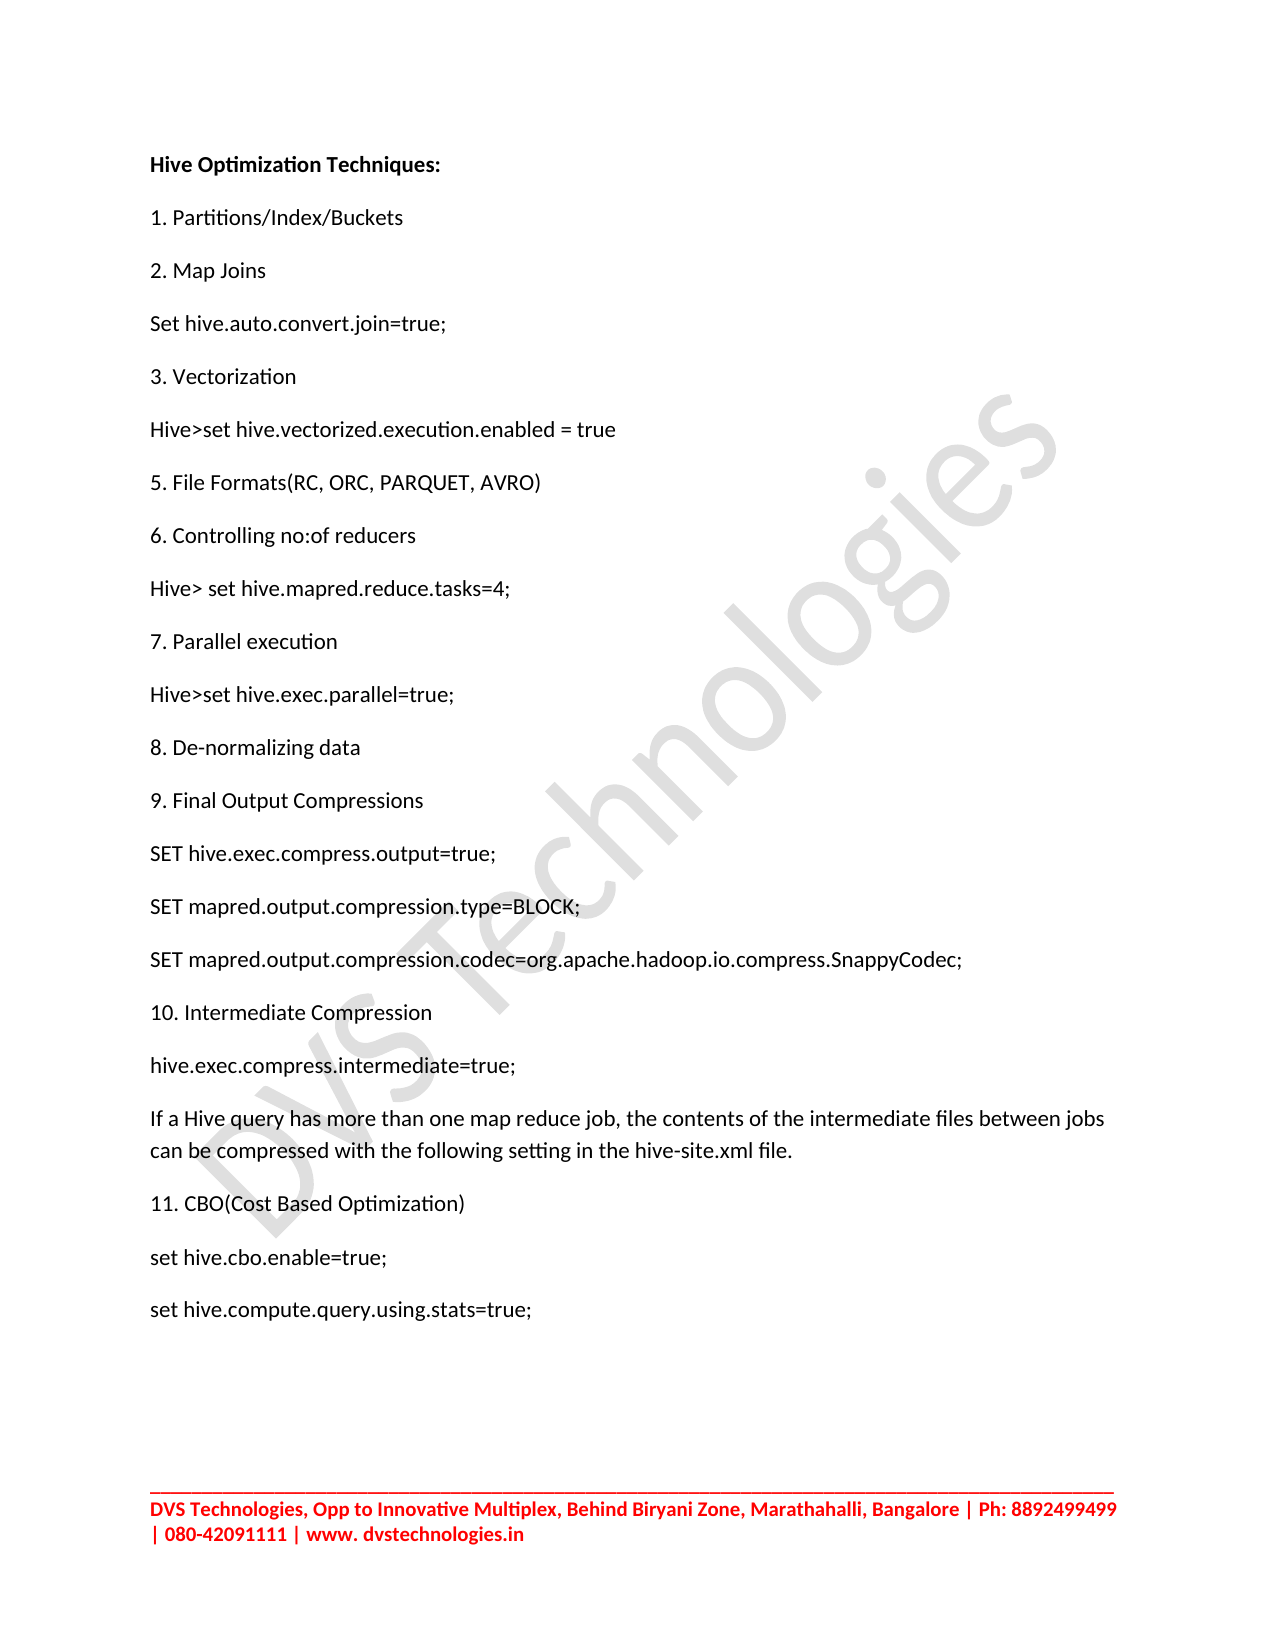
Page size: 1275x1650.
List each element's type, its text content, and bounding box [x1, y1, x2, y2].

text 10. Intermediate Compression [150, 998, 1125, 1026]
text 7. Parallel execution [150, 627, 1125, 655]
text 11. CBO(Cost Based Optimization) [150, 1189, 1125, 1218]
text Hive> set hive.mapred.reduce.tasks=4; [150, 574, 1125, 602]
text SET hive.exec.compress.output=true; [150, 839, 1125, 867]
text set hive.cbo.enable=true; [150, 1243, 1125, 1271]
text hive.exec.compress.intermediate=true; [150, 1051, 1125, 1079]
text 5. File Formats(RC, ORC, PARQUET, AVRO) [150, 468, 1125, 496]
text 1. Partitions/Index/Buckets [150, 203, 1125, 231]
text 9. Final Output Compressions [150, 786, 1125, 814]
text 2. Map Joins [150, 256, 1125, 284]
text Hive>set hive.vectorized.execution.enabled = true [150, 415, 1125, 443]
text Set hive.auto.convert.join=true; [150, 309, 1125, 337]
text Hive Optimization Techniques: [150, 150, 1125, 178]
text If a Hive query has more than one map reduce job, the contents of the intermediate files between jobs can be compressed with the following setting in the hive-site.xml file. [150, 1104, 1125, 1164]
text 3. Vectorization [150, 362, 1125, 390]
text SET mapred.output.compression.codec=org.apache.hadoop.io.compress.SnappyCodec; [150, 945, 1125, 973]
text SET mapred.output.compression.type=BLOCK; [150, 892, 1125, 920]
text set hive.compute.query.using.stats=true; [150, 1296, 1125, 1324]
text Hive>set hive.exec.parallel=true; [150, 680, 1125, 708]
text 6. Controlling no:of reducers [150, 521, 1125, 549]
text 8. De-normalizing data [150, 733, 1125, 761]
